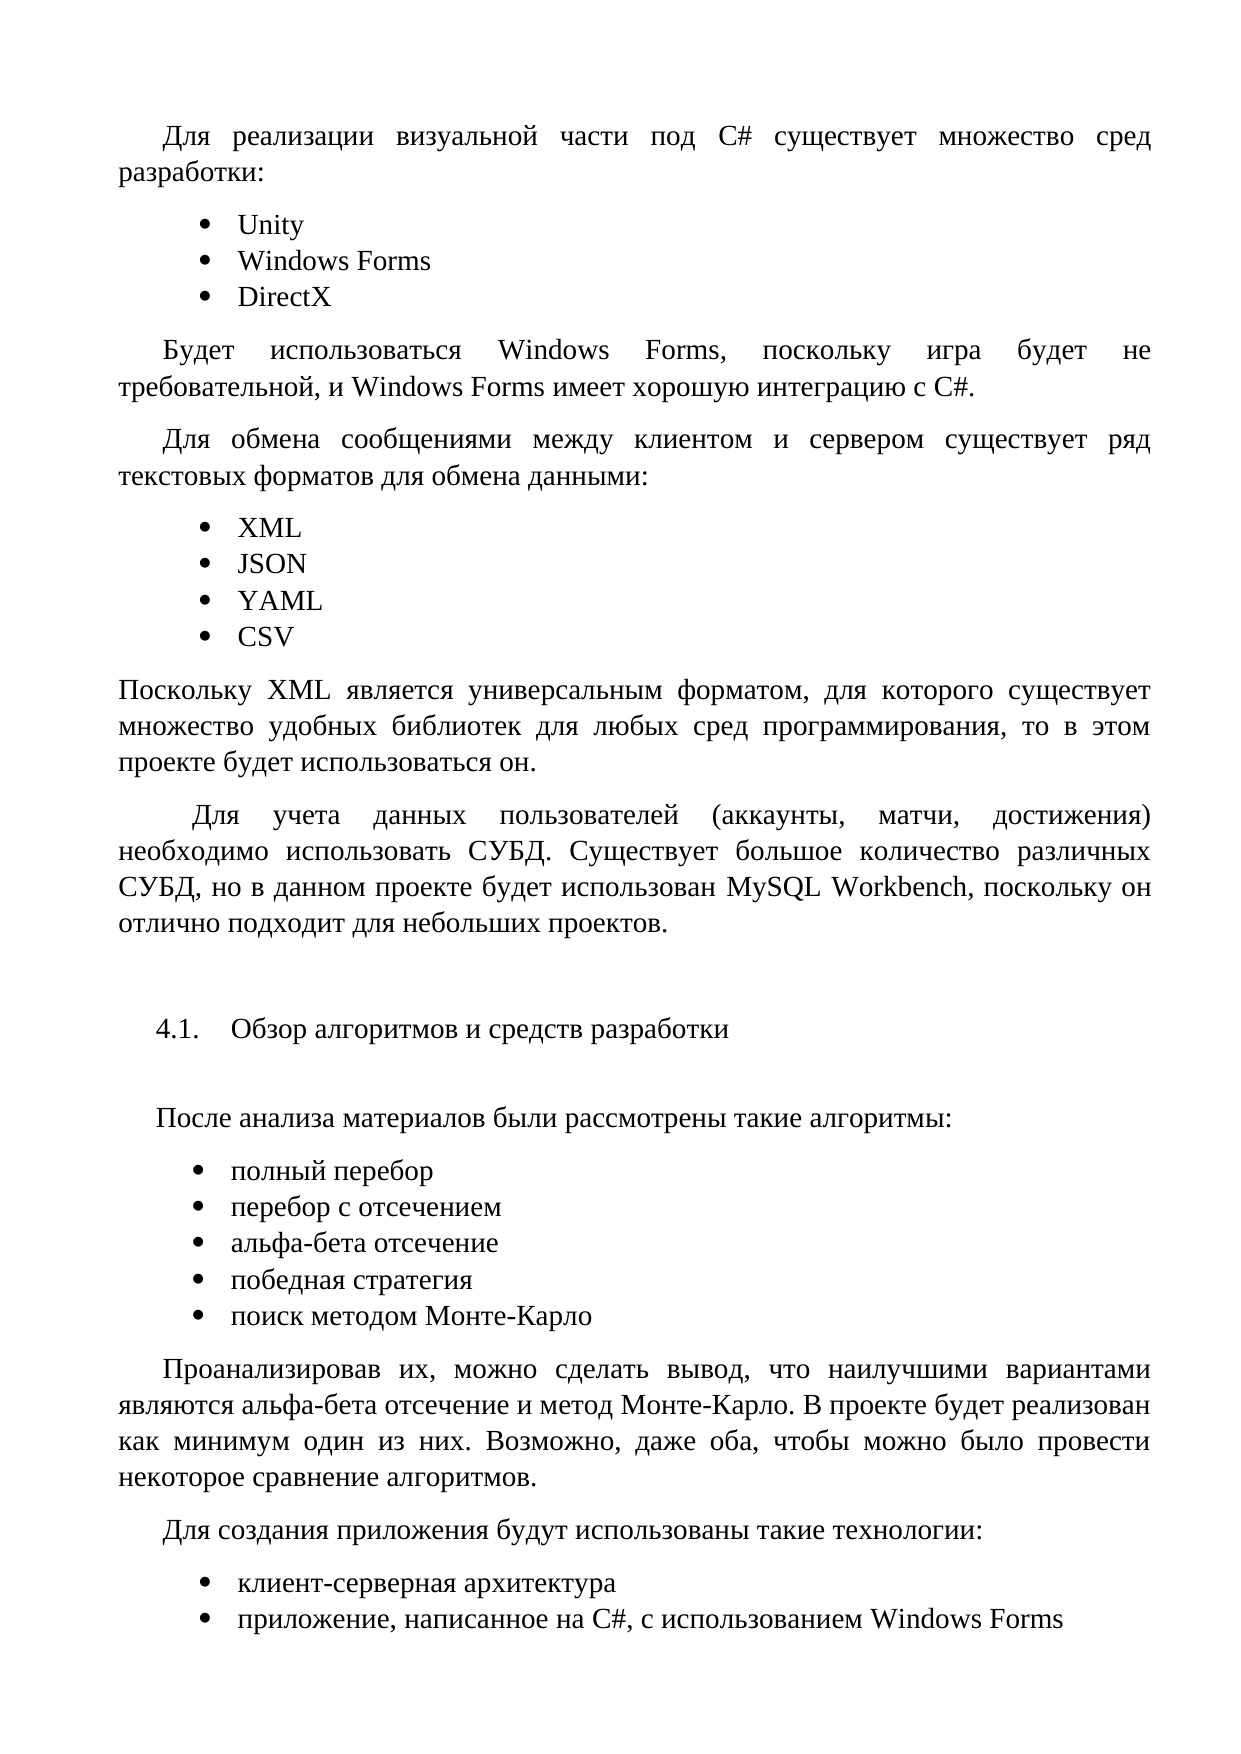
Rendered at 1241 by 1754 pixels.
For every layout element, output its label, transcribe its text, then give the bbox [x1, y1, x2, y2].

text После анализа материалов были рассмотрены такие алгоритмы: [118, 1100, 1152, 1134]
list YAML [200, 583, 1152, 617]
list приложение, написанное на C#, с использованием Windows Forms [200, 1601, 1152, 1635]
list Windows Forms [200, 243, 1152, 277]
list Обзор алгоритмов и средств разработки [156, 1011, 1152, 1045]
list XML [200, 510, 1152, 544]
list JSON [200, 547, 1152, 580]
text Поскольку XML является универсальным форматом, для которого существует множество удобных библиотек для любых сред программирования, то в этом проекте будет использоваться он. [118, 672, 1152, 778]
text Для учета данных пользователей (аккаунты, матчи, достижения) необходимо использовать СУБД. Существует большое количество различных СУБД, но в данном проекте будет использован MySQL Workbench, поскольку он отлично подходит для небольших проектов. [118, 797, 1152, 939]
list CSV [200, 619, 1152, 653]
list DirectX [200, 279, 1152, 313]
text Для создания приложения будут использованы такие технологии: [118, 1512, 1152, 1546]
text Проанализировав их, можно сделать вывод, что наилучшими вариантами являются альфа-бета отсечение и метод Монте-Карло. В проекте будет реализован как минимум один из них. Возможно, даже оба, чтобы можно было провести некоторое сравнение алгоритмов. [118, 1351, 1152, 1493]
list Unity [200, 207, 1152, 241]
list победная стратегия [193, 1262, 1152, 1295]
list альфа-бета отсечение [193, 1226, 1152, 1259]
text Будет использоваться Windows Forms, поскольку игра будет не требовательной, и Windows Forms имеет хорошую интеграцию с C#. [118, 332, 1152, 402]
text Для реализации визуальной части под C# существует множество сред разработки: [118, 118, 1152, 188]
list перебор с отсечением [193, 1189, 1152, 1223]
list поиск методом Монте-Карло [193, 1298, 1152, 1332]
text Для обмена сообщениями между клиентом и сервером существует ряд текстовых форматов для обмена данными: [118, 421, 1152, 491]
list полный перебор [193, 1153, 1152, 1187]
list клиент-серверная архитектура [200, 1565, 1152, 1599]
